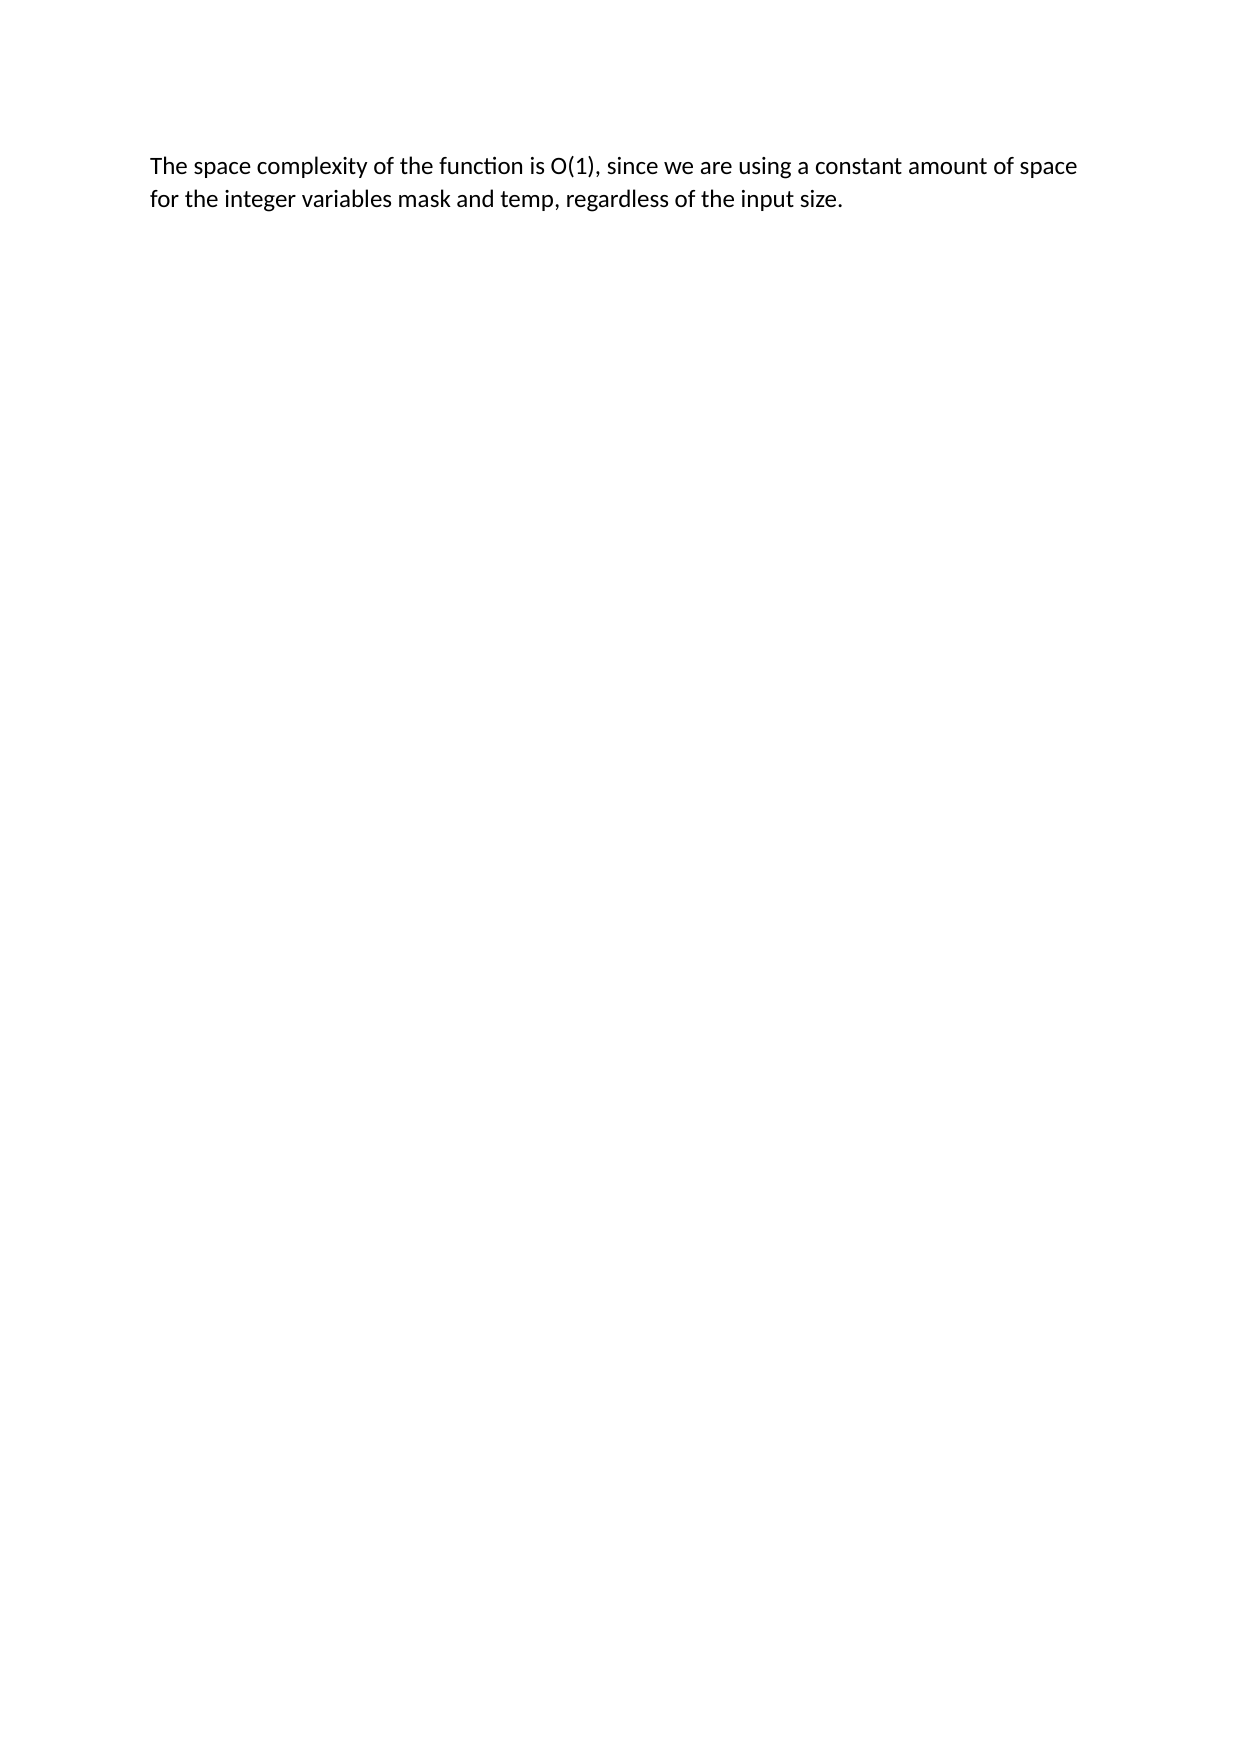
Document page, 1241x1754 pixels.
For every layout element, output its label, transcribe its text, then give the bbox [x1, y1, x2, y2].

text The space complexity of the function is O(1), since we are using a constant amount of space for the integer variables mask and temp, regardless of the input size. [150, 150, 1090, 213]
